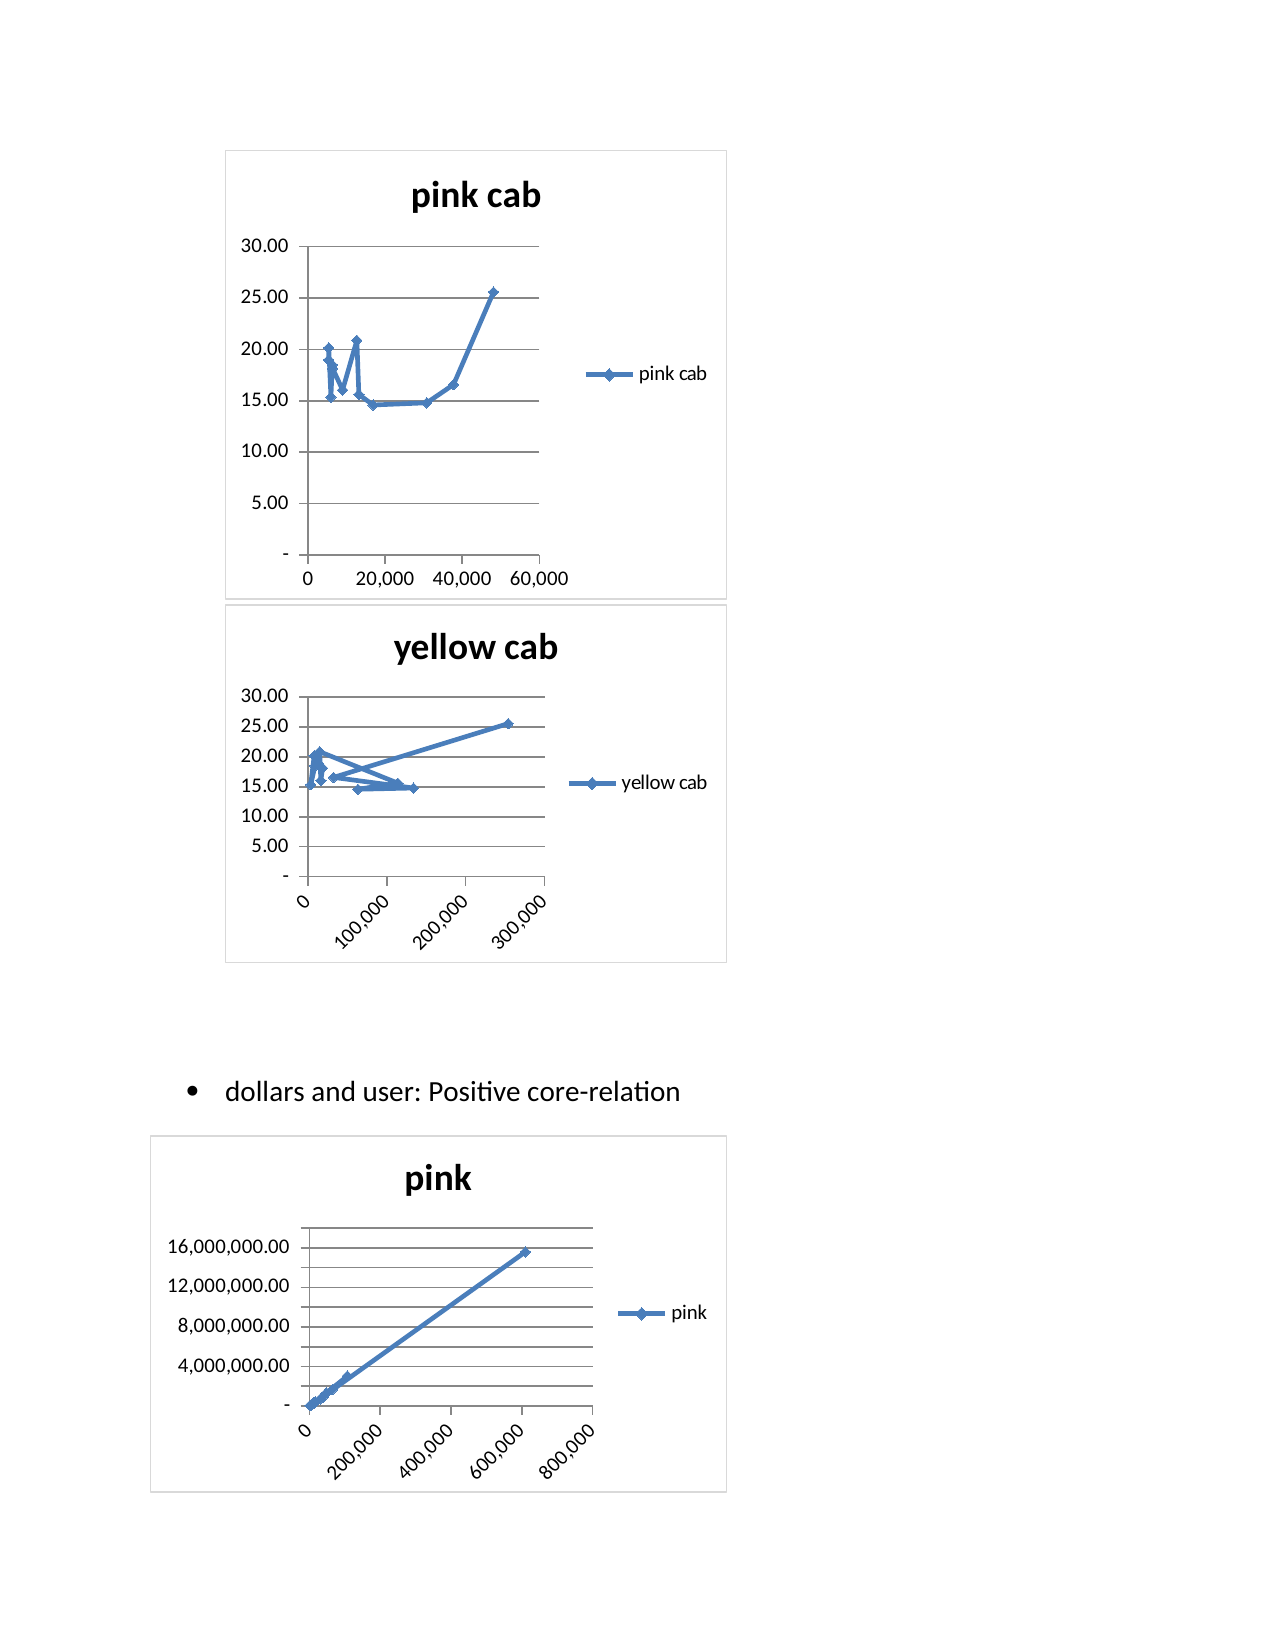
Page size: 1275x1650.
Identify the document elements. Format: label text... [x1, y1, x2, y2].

list dollars and user: Positive core-relation [187, 1073, 1125, 1109]
